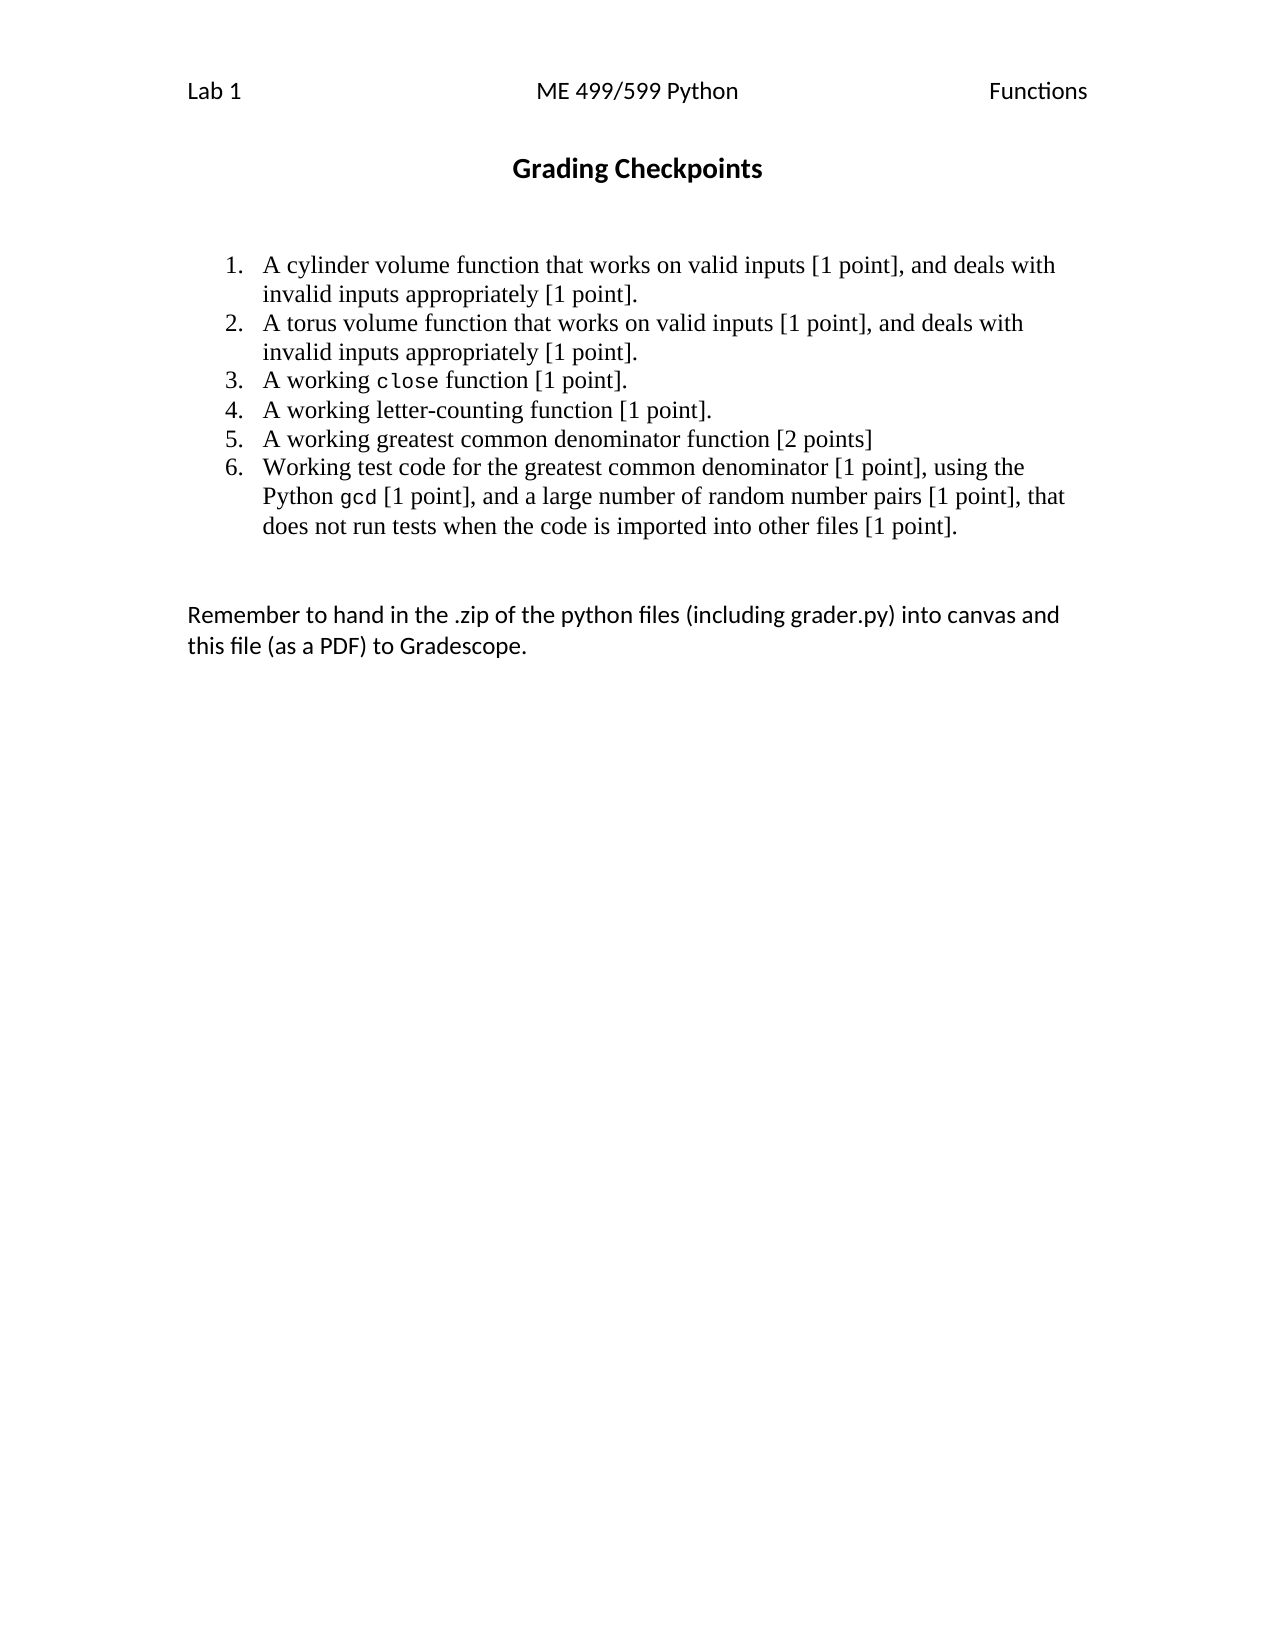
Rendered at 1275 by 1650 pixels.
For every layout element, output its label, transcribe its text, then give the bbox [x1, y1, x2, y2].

list A cylinder volume function that works on valid inputs [1 point], and deals with invalid inputs appropriately [1 point]. [225, 250, 1087, 308]
list Working test code for the greatest common denominator [1 point], using the Python gcd [1 point], and a large number of random number pairs [1 point], that does not run tests when the code is imported into other files [1 point]. [225, 452, 1087, 539]
text Remember to hand in the .zip of the python files (including grader.py) into canvas and this file (as a PDF) to Gradescope. [187, 599, 1087, 660]
list A working letter-counting function [1 point]. [225, 395, 1087, 424]
list A working greatest common denominator function [2 points] [225, 424, 1087, 452]
list A torus volume function that works on valid inputs [1 point], and deals with invalid inputs appropriately [1 point]. [225, 308, 1087, 365]
list Grading Checkpoints [187, 150, 1087, 186]
list A working close function [1 point]. [225, 365, 1087, 395]
